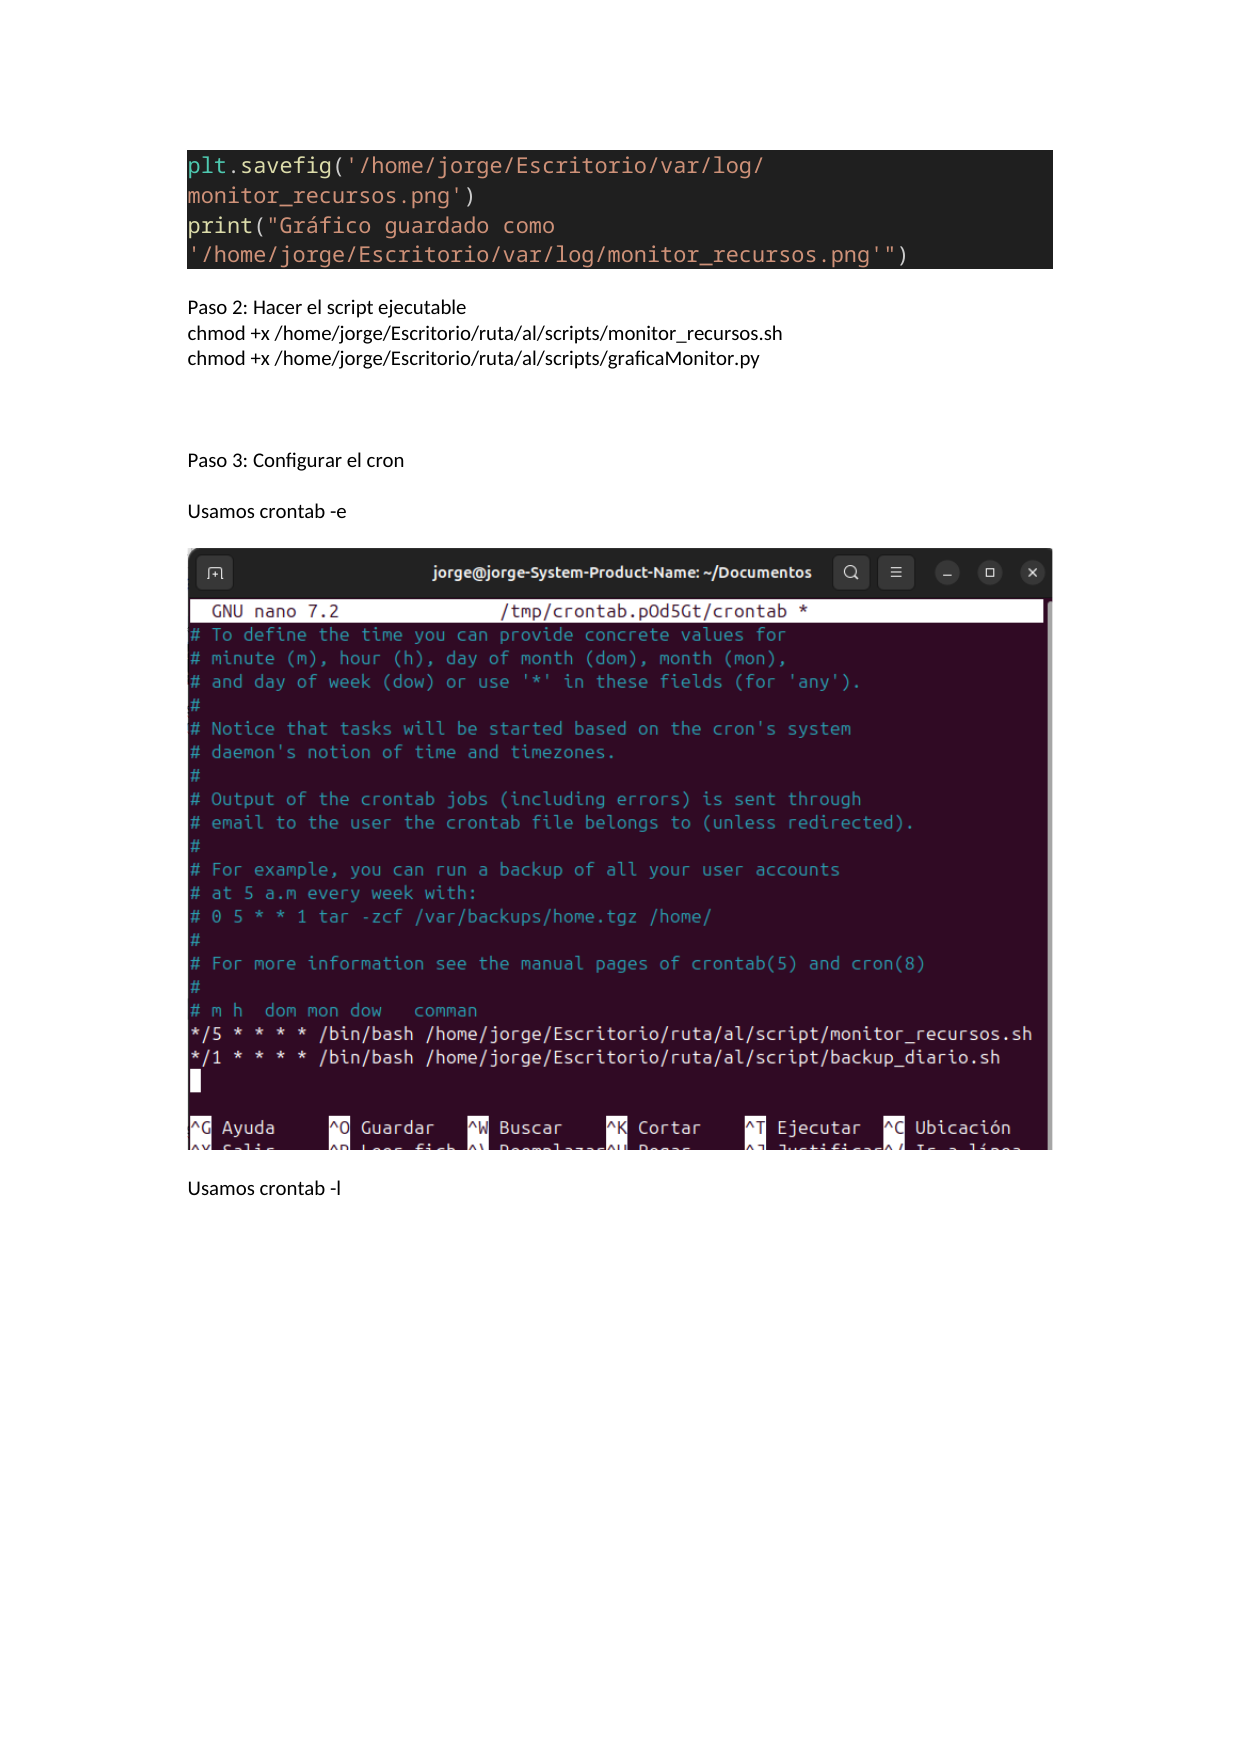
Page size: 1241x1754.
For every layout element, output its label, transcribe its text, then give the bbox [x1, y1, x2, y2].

text Paso 3: Configurar el cron [187, 447, 1053, 472]
text Usamos crontab -e [187, 498, 1053, 523]
text Usamos crontab -l [187, 1175, 1053, 1201]
picture [187, 548, 1053, 1150]
text plt.savefig('/home/jorge/Escritorio/var/log/monitor_recursos.png') [476, 150, 1053, 209]
text Paso 2: Hacer el script ejecutable [187, 294, 1053, 320]
text chmod +x /home/jorge/Escritorio/ruta/al/scripts/monitor_recursos.sh [187, 320, 1053, 345]
text print("Gráfico guardado como '/home/jorge/Escritorio/var/log/monitor_recursos.png'") [187, 209, 1053, 269]
text chmod +x /home/jorge/Escritorio/ruta/al/scripts/graficaMonitor.py [187, 345, 1053, 371]
